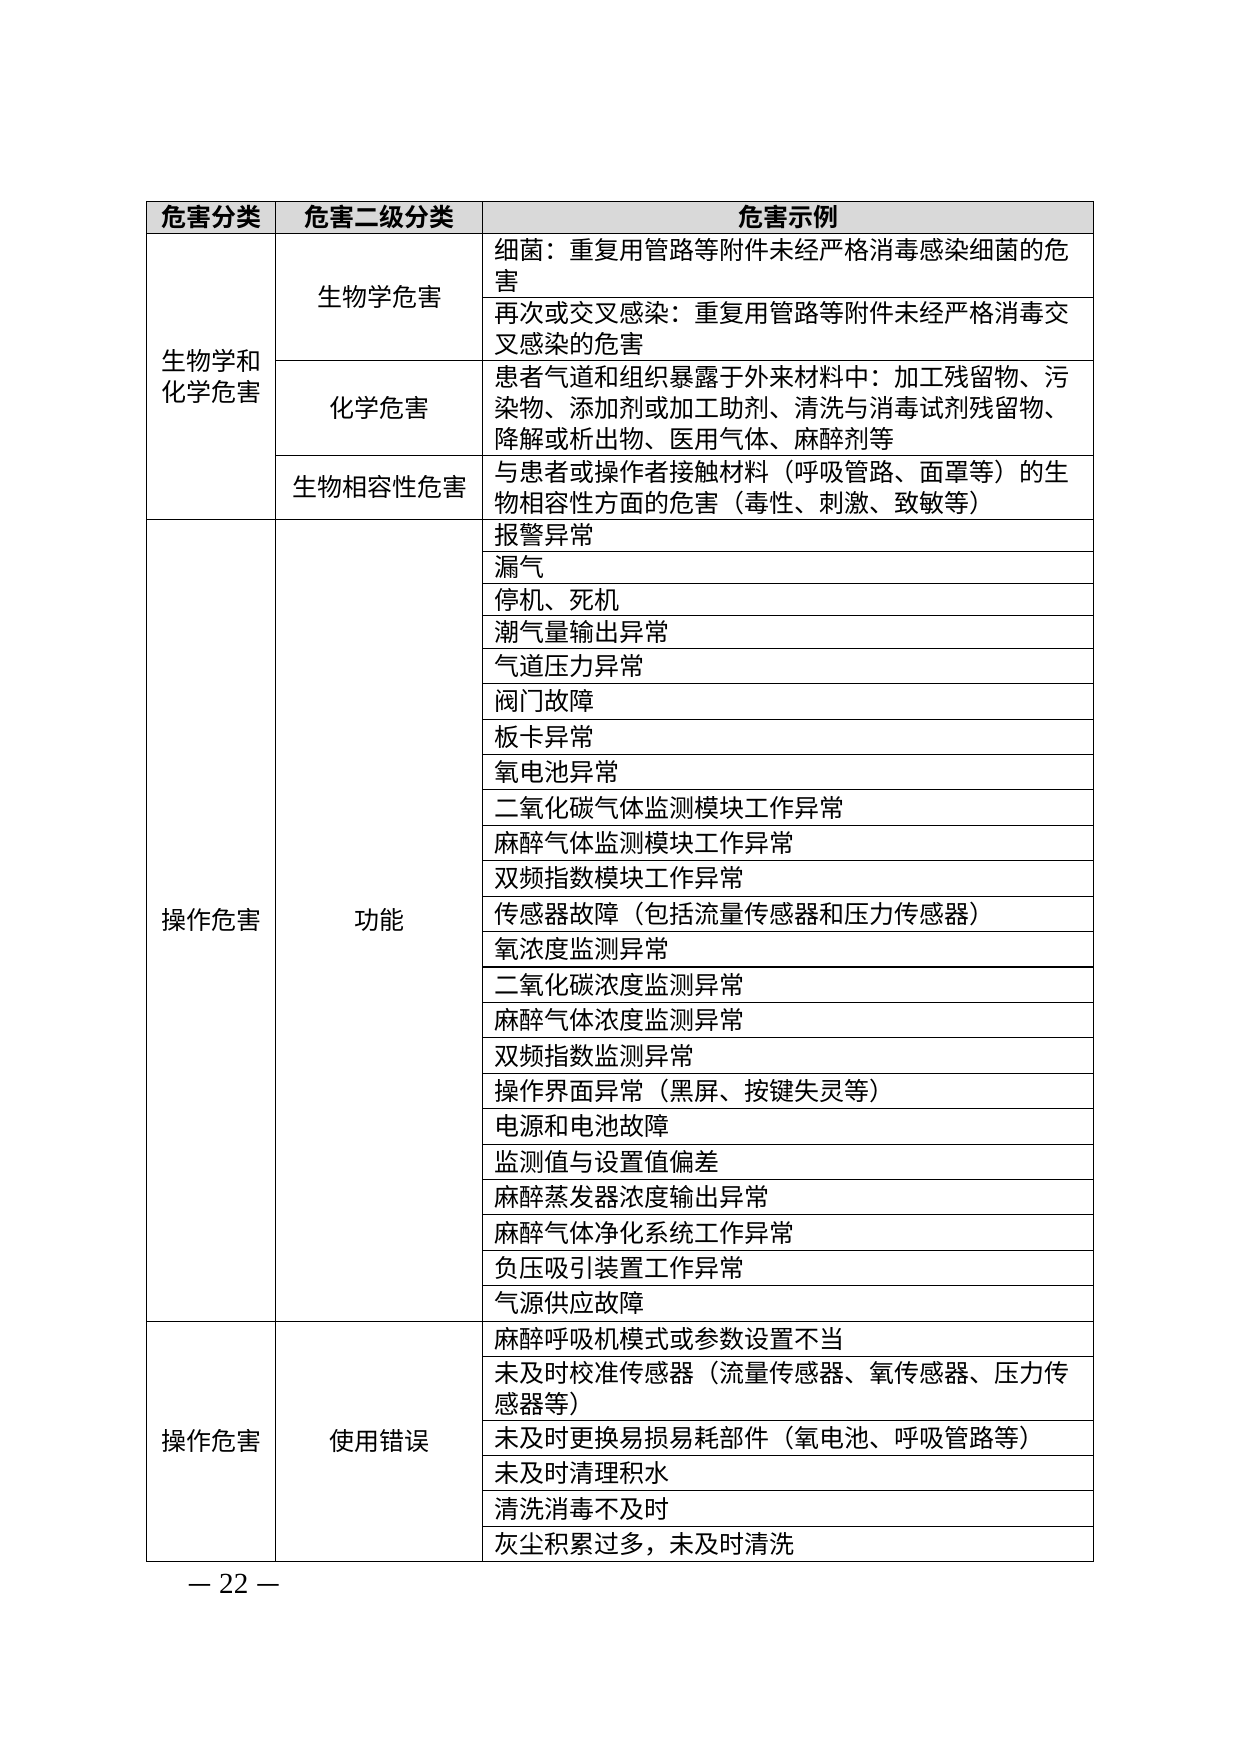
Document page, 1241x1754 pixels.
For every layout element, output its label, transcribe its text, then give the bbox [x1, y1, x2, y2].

table_cell 生物相容性危害 [276, 456, 482, 518]
table_cell 麻醉气体净化系统工作异常 [483, 1215, 1093, 1250]
table_header 危害分类 [147, 202, 275, 233]
table_cell 麻醉呼吸机模式或参数设置不当 [483, 1322, 1093, 1356]
table_cell 操作界面异常（黑屏、按键失灵等） [483, 1074, 1093, 1108]
table_cell 氧浓度监测异常 [483, 932, 1093, 966]
table_cell 麻醉蒸发器浓度输出异常 [483, 1180, 1093, 1214]
table_cell 传感器故障（包括流量传感器和压力传感器） [483, 897, 1093, 931]
table_cell 二氧化碳浓度监测异常 [483, 968, 1093, 1002]
table_cell 板卡异常 [483, 720, 1093, 754]
table_cell 未及时更换易损易耗部件（氧电池、呼吸管路等） [483, 1421, 1093, 1455]
table_cell 潮气量输出异常 [483, 616, 1093, 648]
table_header 危害示例 [483, 202, 1093, 233]
table_cell 双频指数监测异常 [483, 1038, 1093, 1073]
table_cell 报警异常 [483, 520, 1093, 551]
table_cell 与患者或操作者接触材料（呼吸管路、面罩等）的生物相容性方面的危害（毒性、刺激、致敏等） [483, 456, 1093, 518]
table_cell 氧电池异常 [483, 755, 1093, 789]
table_cell 生物学和化学危害 [147, 234, 275, 518]
table_cell 功能 [276, 520, 482, 1321]
table_cell 使用错误 [276, 1322, 482, 1561]
table_cell 负压吸引装置工作异常 [483, 1251, 1093, 1285]
table_cell 灰尘积累过多，未及时清洗 [483, 1527, 1093, 1561]
table_cell 监测值与设置值偏差 [483, 1145, 1093, 1179]
table_cell 漏气 [483, 552, 1093, 583]
table_cell 化学危害 [276, 361, 482, 455]
table_cell 电源和电池故障 [483, 1109, 1093, 1143]
table_cell 患者气道和组织暴露于外来材料中：加工残留物、污染物、添加剂或加工助剂、清洗与消毒试剂残留物、降解或析出物、医用气体、麻醉剂等 [483, 361, 1093, 455]
table_cell 气源供应故障 [483, 1286, 1093, 1321]
table_header 危害二级分类 [276, 202, 482, 233]
table_cell 未及时清理积水 [483, 1456, 1093, 1490]
table_cell 麻醉气体浓度监测异常 [483, 1003, 1093, 1037]
table_cell 二氧化碳气体监测模块工作异常 [483, 790, 1093, 825]
table_cell 气道压力异常 [483, 649, 1093, 683]
table_cell 操作危害 [147, 520, 275, 1321]
table_cell 未及时校准传感器（流量传感器、氧传感器、压力传感器等） [483, 1357, 1093, 1419]
table_cell 生物学危害 [276, 234, 482, 360]
table_cell 细菌：重复用管路等附件未经严格消毒感染细菌的危害 [483, 234, 1093, 297]
table_cell 停机、死机 [483, 584, 1093, 615]
table_cell 操作危害 [147, 1322, 275, 1561]
table_cell 清洗消毒不及时 [483, 1491, 1093, 1526]
table_cell 麻醉气体监测模块工作异常 [483, 826, 1093, 860]
table_cell 再次或交叉感染：重复用管路等附件未经严格消毒交叉感染的危害 [483, 298, 1093, 360]
table_cell 双频指数模块工作异常 [483, 861, 1093, 896]
table_cell 阀门故障 [483, 684, 1093, 718]
